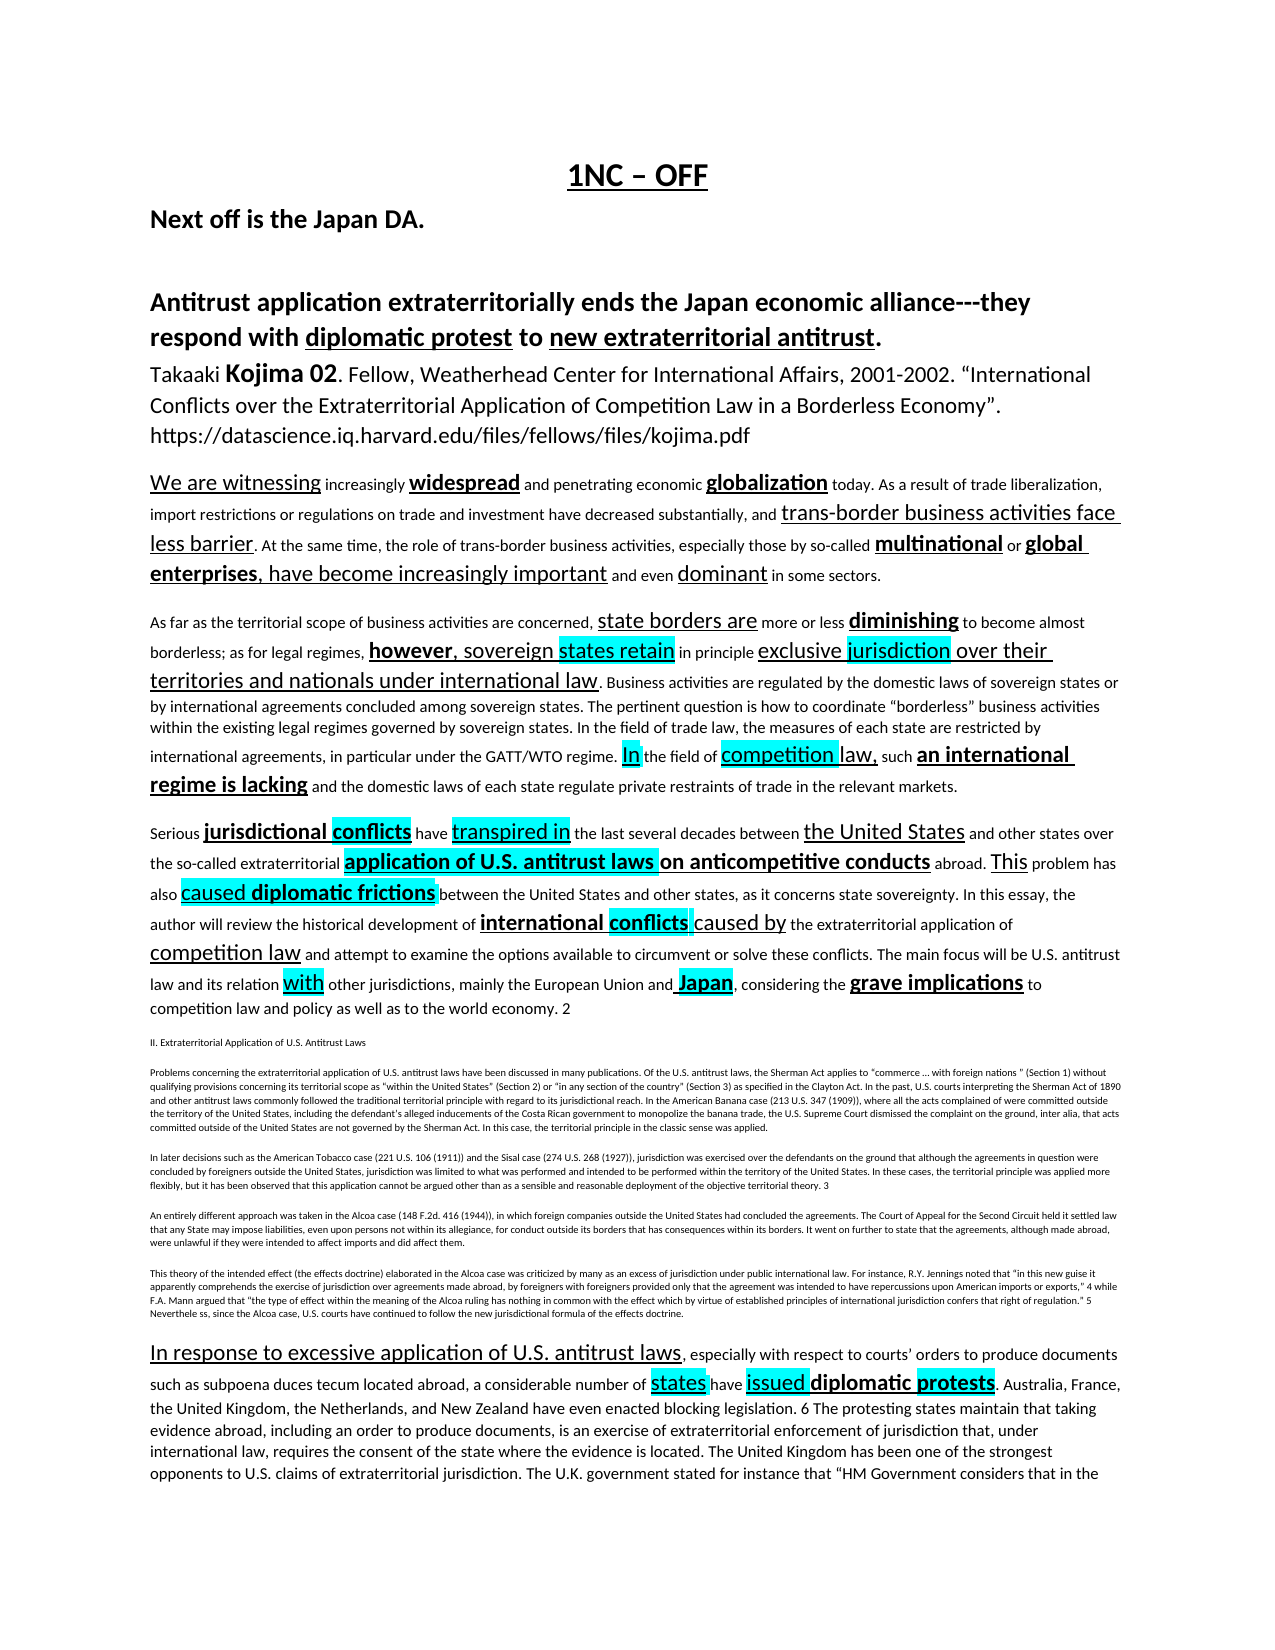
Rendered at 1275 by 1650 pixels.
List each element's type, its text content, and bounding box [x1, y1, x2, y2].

subtitle Antitrust application extraterritorially ends the Japan economic alliance---they respond with diplomatic protest to new extraterritorial antitrust. [150, 285, 1125, 353]
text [150, 1338, 1125, 1484]
text An entirely different approach was taken in the Alcoa case (148 F.2d. 416 (1944)), in which foreign companies outside the United States had concluded the agreements. The Court of Appeal for the Second Circuit held it settled law that any State may impose liabilities, even upon persons not within its allegiance, for conduct outside its borders that has consequences within its borders. It went on further to state that the agreements, although made abroad, were unlawful if they were intended to affect imports and did affect them. [150, 1209, 1125, 1249]
text II. Extraterritorial Application of U.S. Antitrust Laws [150, 1036, 1125, 1049]
text This theory of the intended effect (the effects doctrine) elaborated in the Alcoa case was criticized by many as an excess of jurisdiction under public international law. For instance, R.Y. Jennings noted that “in this new guise it apparently comprehends the exercise of jurisdiction over agreements made abroad, by foreigners with foreigners provided only that the agreement was intended to have repercussions upon American imports or exports,” 4 while F.A. Mann argued that “the type of effect within the meaning of the Alcoa ruling has nothing in common with the effect which by virtue of established principles of international jurisdiction confers that right of regulation.” 5 Neverthele ss, since the Alcoa case, U.S. courts have continued to follow the new jurisdictional formula of the effects doctrine. [150, 1267, 1125, 1321]
text Problems concerning the extraterritorial application of U.S. antitrust laws have been discussed in many publications. Of the U.S. antitrust laws, the Sherman Act applies to “commerce … with foreign nations ” (Section 1) without qualifying provisions concerning its territorial scope as “within the United States” (Section 2) or “in any section of the country” (Section 3) as specified in the Clayton Act. In the past, U.S. courts interpreting the Sherman Act of 1890 and other antitrust laws commonly followed the traditional territorial principle with regard to its jurisdictional reach. In the American Banana case (213 U.S. 347 (1909)), where all the acts complained of were committed outside the territory of the United States, including the defendant’s alleged inducements of the Costa Rican government to monopolize the banana trade, the U.S. Supreme Court dismissed the complaint on the ground, inter alia, that acts committed outside of the United States are not governed by the Sherman Act. In this case, the territorial principle in the classic sense was applied. [150, 1067, 1125, 1134]
text Serious jurisdictional conflicts have transpired in the last several decades between the United States and other states over the so-called extraterritorial application of U.S. antitrust laws on anticompetitive conducts abroad. This problem has also caused diplomatic frictions between the United States and other states, as it concerns state sovereignty. In this essay, the author will review the historical development of international conflicts caused by the extraterritorial application of competition law and attempt to examine the options available to circumvent or solve these conflicts. The main focus will be U.S. antitrust law and its relation with other jurisdictions, mainly the European Union and Japan, considering the grave implications to competition law and policy as well as to the world economy. 2 [150, 817, 1125, 1018]
text As far as the territorial scope of business activities are concerned, state borders are more or less diminishing to become almost borderless; as for legal regimes, however, sovereign states retain in principle exclusive jurisdiction over their territories and nationals under international law. Business activities are regulated by the domestic laws of sovereign states or by international agreements concluded among sovereign states. The pertinent question is how to coordinate “borderless” business activities within the existing legal regimes governed by sovereign states. In the field of trade law, the measures of each state are restricted by international agreements, in particular under the GATT/WTO regime. In the field of competition law, such an international regime is lacking and the domestic laws of each state regulate private restraints of trade in the relevant markets. [150, 606, 1125, 798]
text We are witnessing increasingly widespread and penetrating economic globalization today. As a result of trade liberalization, import restrictions or regulations on trade and investment have decreased substantially, and trans-border business activities face less barrier. At the same time, the role of trans-border business activities, especially those by so-called multinational or global enterprises, have become increasingly important and even dominant in some sectors. [150, 468, 1125, 587]
subtitle Next off is the Japan DA. [150, 202, 1125, 235]
text Takaaki Kojima 02. Fellow, Weatherhead Center for International Affairs, 2001-2002. “International Conflicts over the Extraterritorial Application of Competition Law in a Borderless Economy”. https://datascience.iq.harvard.edu/files/fellows/files/kojima.pdf [150, 356, 1125, 449]
text In later decisions such as the American Tobacco case (221 U.S. 106 (1911)) and the Sisal case (274 U.S. 268 (1927)), jurisdiction was exercised over the defendants on the ground that although the agreements in question were concluded by foreigners outside the United States, jurisdiction was limited to what was performed and intended to be performed within the territory of the United States. In these cases, the territorial principle was applied more flexibly, but it has been observed that this application cannot be argued other than as a sensible and reasonable deployment of the objective territorial theory. 3 [150, 1152, 1125, 1192]
subtitle 1NC – OFF [150, 154, 1125, 195]
